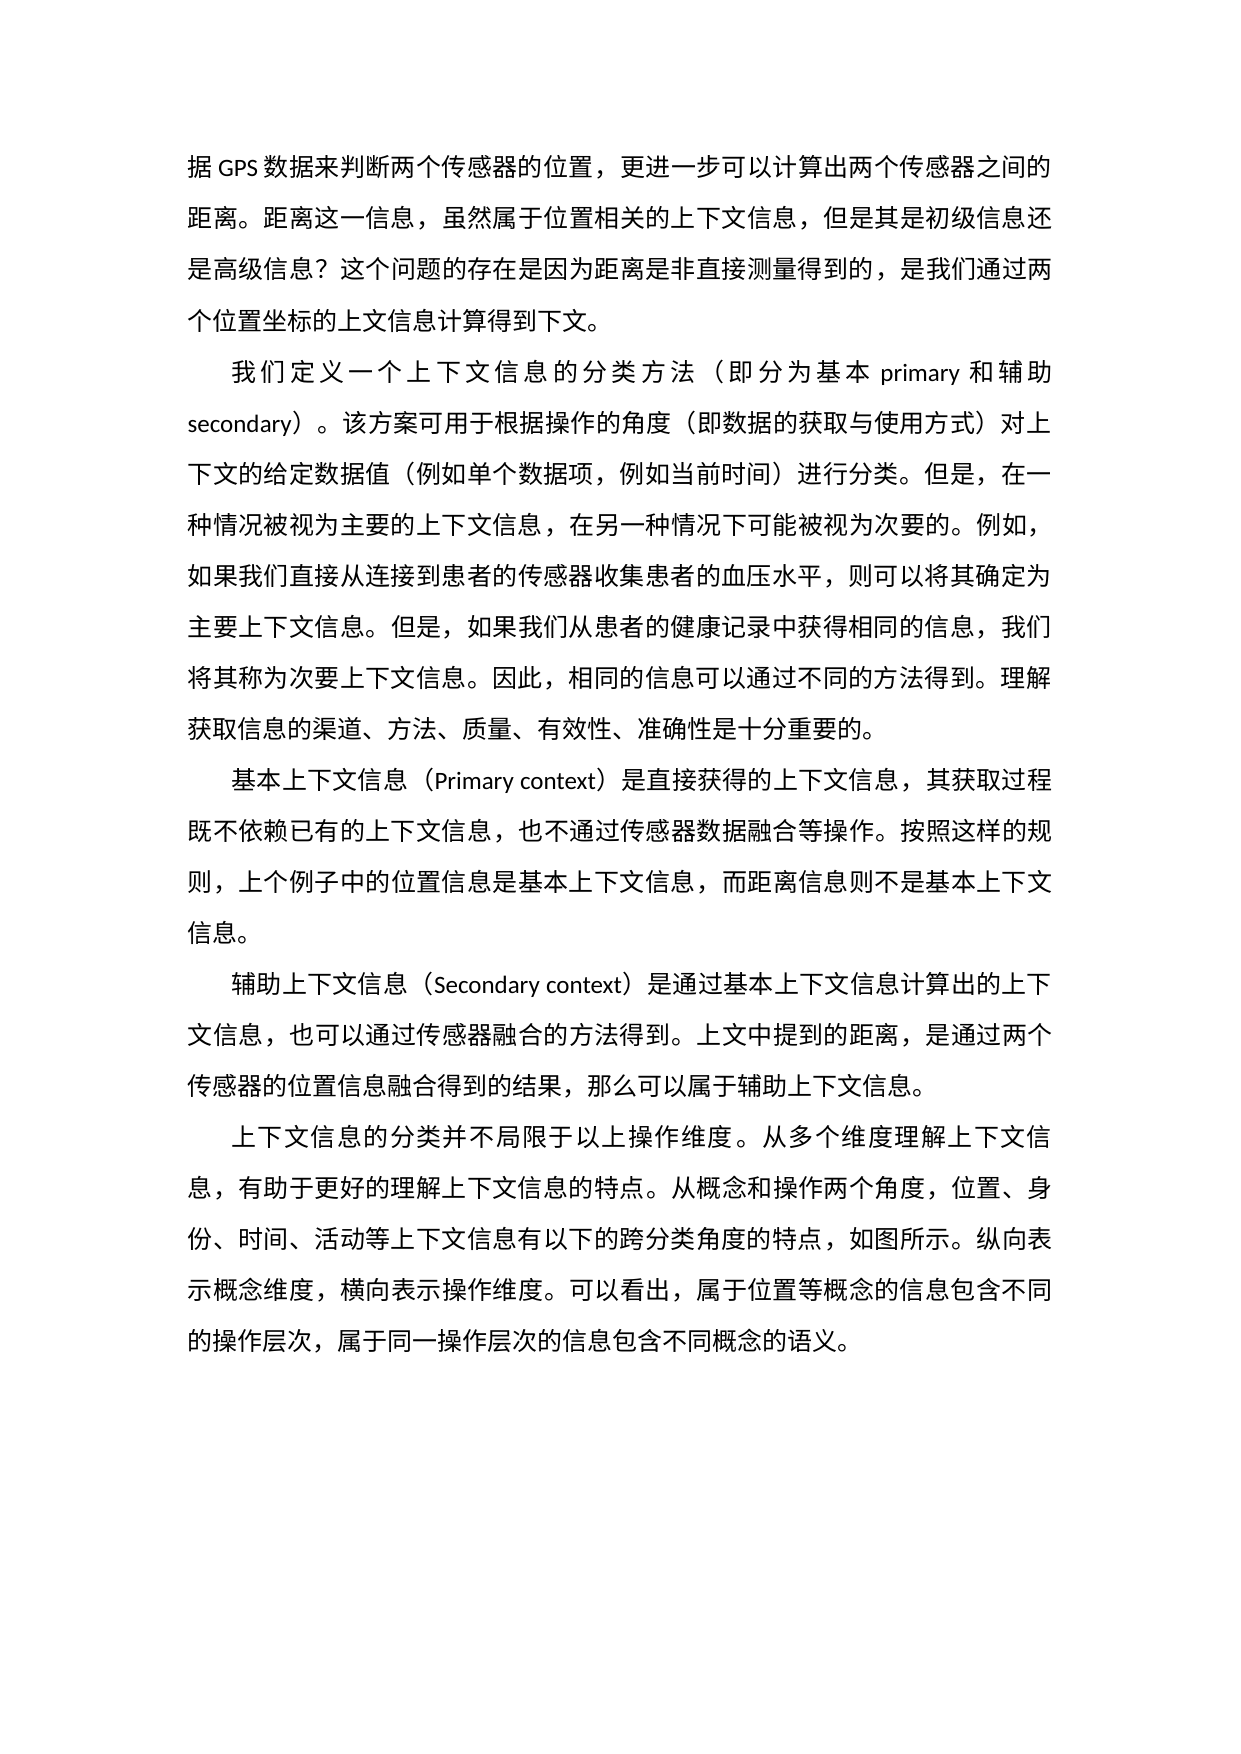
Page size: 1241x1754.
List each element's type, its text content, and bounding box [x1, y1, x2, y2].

text 我们定义一个上下文信息的分类方法（即分为基本primary和辅助secondary）。该方案可用于根据操作的角度（即数据的获取与使用方式）对上下文的给定数据值（例如单个数据项，例如当前时间）进行分类。但是，在一种情况被视为主要的上下文信息，在另一种情况下可能被视为次要的。例如，如果我们直接从连接到患者的传感器收集患者的血压水平，则可以将其确定为主要上下文信息。但是，如果我们从患者的健康记录中获得相同的信息，我们将其称为次要上下文信息。因此，相同的信息可以通过不同的方法得到。理解获取信息的渠道、方法、质量、有效性、准确性是十分重要的。 [187, 354, 1053, 746]
text 基本上下文信息（Primary context）是直接获得的上下文信息，其获取过程既不依赖已有的上下文信息，也不通过传感器数据融合等操作。按照这样的规则，上个例子中的位置信息是基本上下文信息，而距离信息则不是基本上下文信息。 [187, 762, 1053, 950]
text 辅助上下文信息（Secondary context）是通过基本上下文信息计算出的上下文信息，也可以通过传感器融合的方法得到。上文中提到的距离，是通过两个传感器的位置信息融合得到的结果，那么可以属于辅助上下文信息。 [187, 967, 1053, 1103]
text 上下文信息的分类并不局限于以上操作维度。从多个维度理解上下文信息，有助于更好的理解上下文信息的特点。从概念和操作两个角度，位置、身份、时间、活动等上下文信息有以下的跨分类角度的特点，如图所示。纵向表示概念维度，横向表示操作维度。可以看出，属于位置等概念的信息包含不同的操作层次，属于同一操作层次的信息包含不同概念的语义。 [187, 1120, 1053, 1358]
